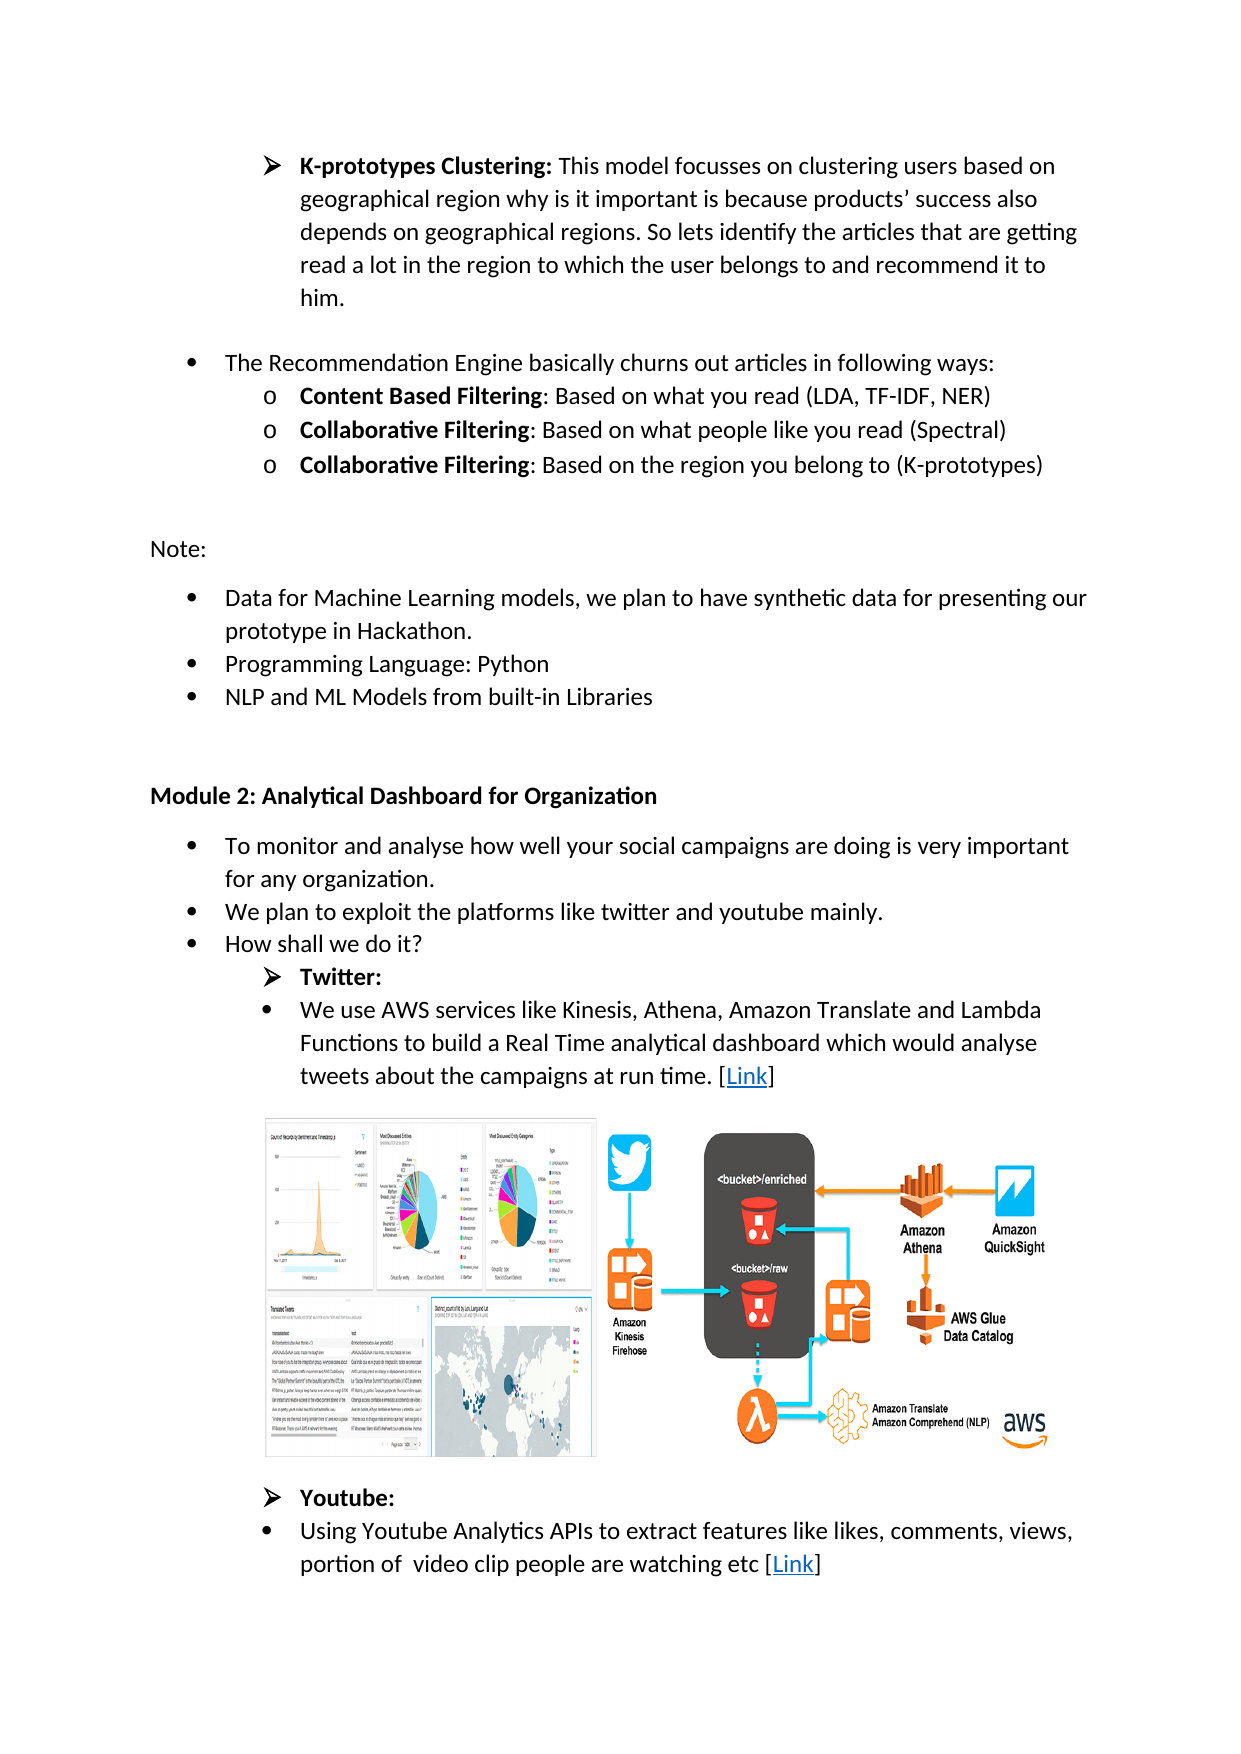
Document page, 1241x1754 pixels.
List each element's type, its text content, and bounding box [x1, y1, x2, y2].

list Twitter: [262, 962, 1090, 992]
list To monitor and analyse how well your social campaigns are doing is very important for any organization. [187, 830, 1090, 893]
list Using Youtube Analytics APIs to extract features like likes, comments, views, portion of video clip people are watching etc [Link] [262, 1515, 1090, 1578]
picture [262, 1110, 1075, 1463]
list Programming Language: Python [187, 648, 1090, 679]
list Youtube: [262, 1482, 1090, 1512]
text Module 2: Analytical Dashboard for Organization [150, 780, 1090, 811]
list How shall we do it? [187, 929, 1090, 959]
list NLP and ML Models from built-in Libraries [187, 681, 1090, 712]
list Collaborative Filtering: Based on what people like you read (Spectral) [262, 415, 1090, 446]
list Data for Machine Learning models, we plan to have synthetic data for presenting our prototype in Hackathon. [187, 582, 1090, 646]
list K-prototypes Clustering: This model focusses on clustering users based on geographical region why is it important is because products’ success also depends on geographical regions. So lets identify the articles that are getting read a lot in the region to which the user belongs to and recommend it to him. [262, 150, 1090, 312]
list Collaborative Filtering: Based on the region you belong to (K-prototypes) [262, 449, 1090, 481]
list We use AWS services like Kinesis, Athena, Amazon Translate and Lambda Functions to build a Real Time analytical dashboard which would analyse tweets about the campaigns at run time. [Link] [262, 994, 1090, 1091]
list Content Based Filtering: Based on what you read (LDA, TF-IDF, NER) [262, 380, 1090, 412]
text Note: [150, 533, 1090, 563]
list We plan to exploit the platforms like twitter and youtube mainly. [187, 896, 1090, 926]
list The Recommendation Engine basically churns out articles in following ways: [187, 347, 1090, 378]
